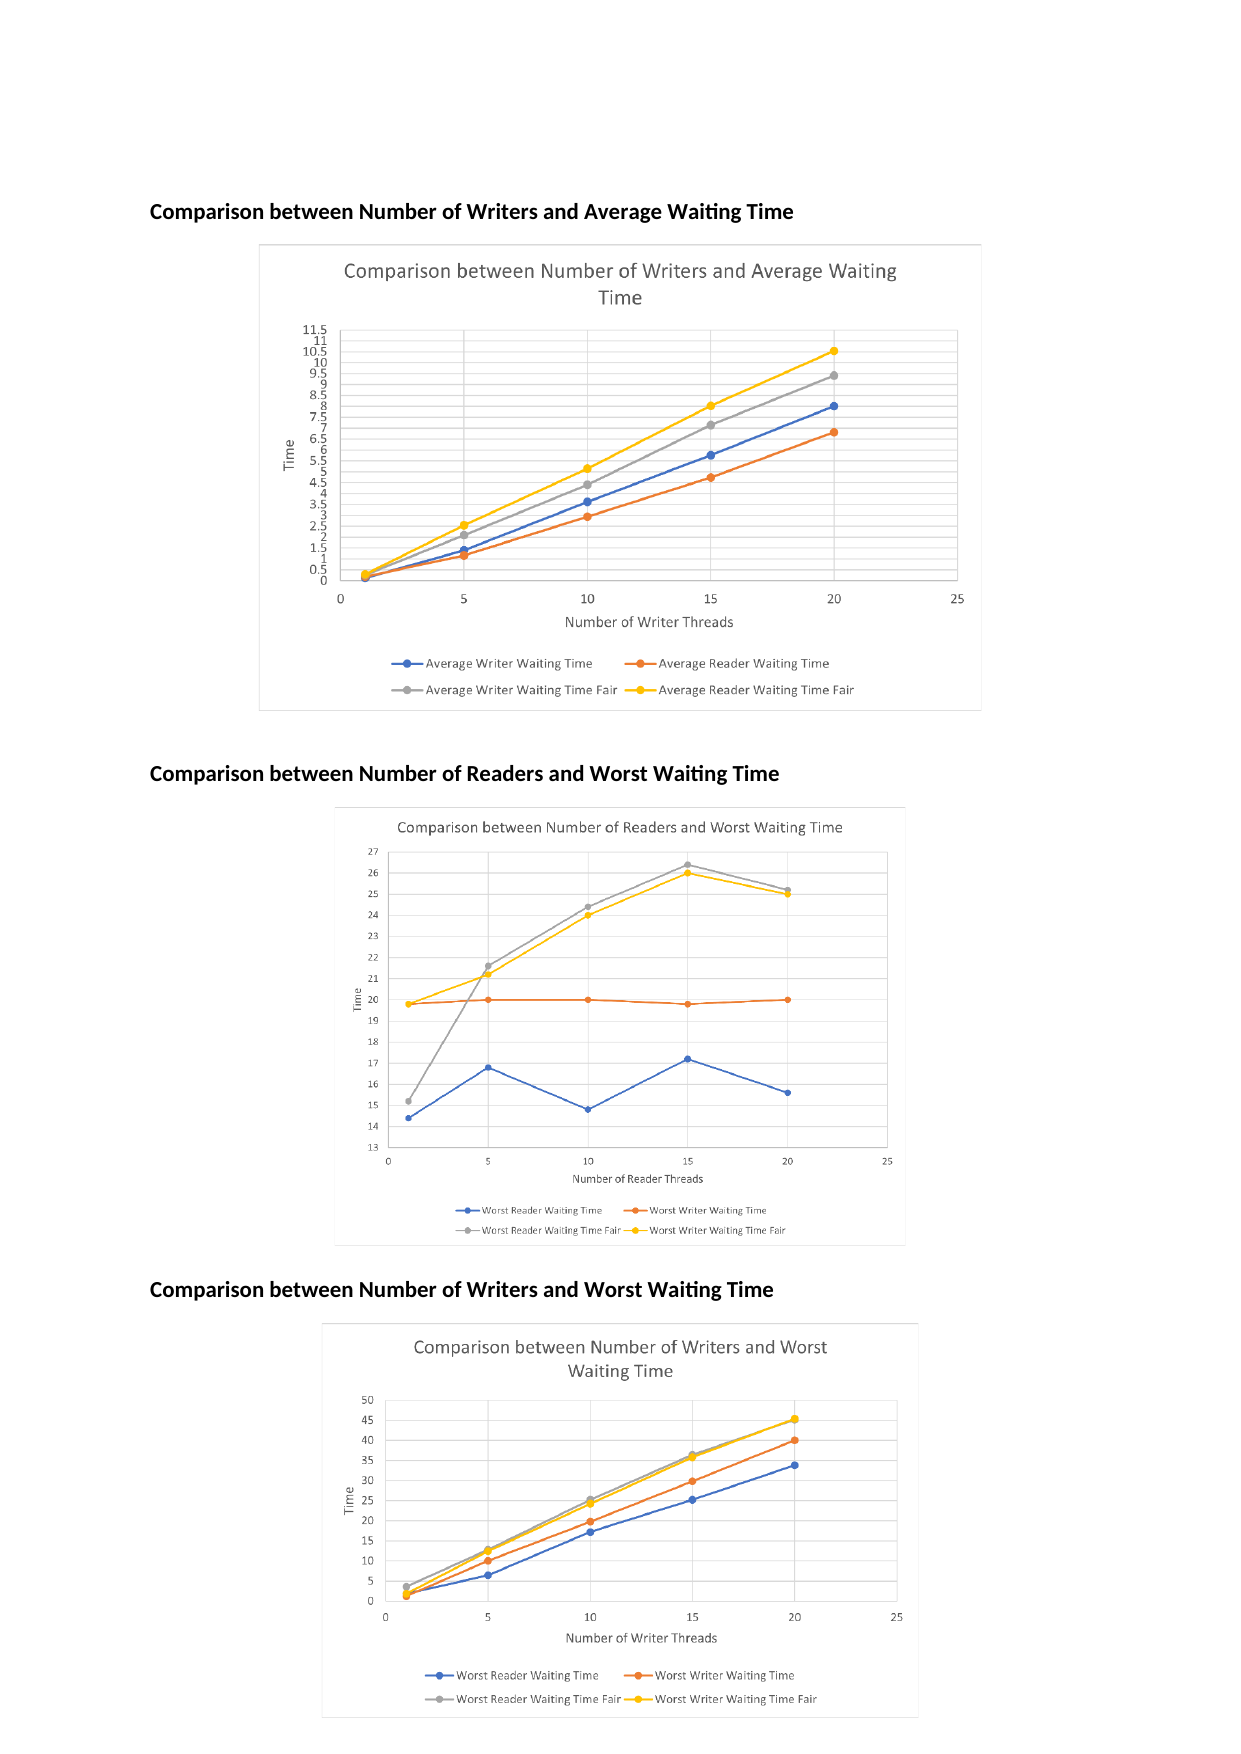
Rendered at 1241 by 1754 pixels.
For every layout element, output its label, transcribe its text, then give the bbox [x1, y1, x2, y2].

text Comparison between Number of Readers and Worst Waiting Time [150, 759, 1090, 787]
picture [321, 1323, 919, 1718]
text Comparison between Number of Writers and Average Waiting Time [150, 197, 1090, 225]
text Comparison between Number of Writers and Worst Waiting Time [150, 1275, 1090, 1303]
picture [334, 807, 906, 1246]
picture [258, 244, 982, 711]
